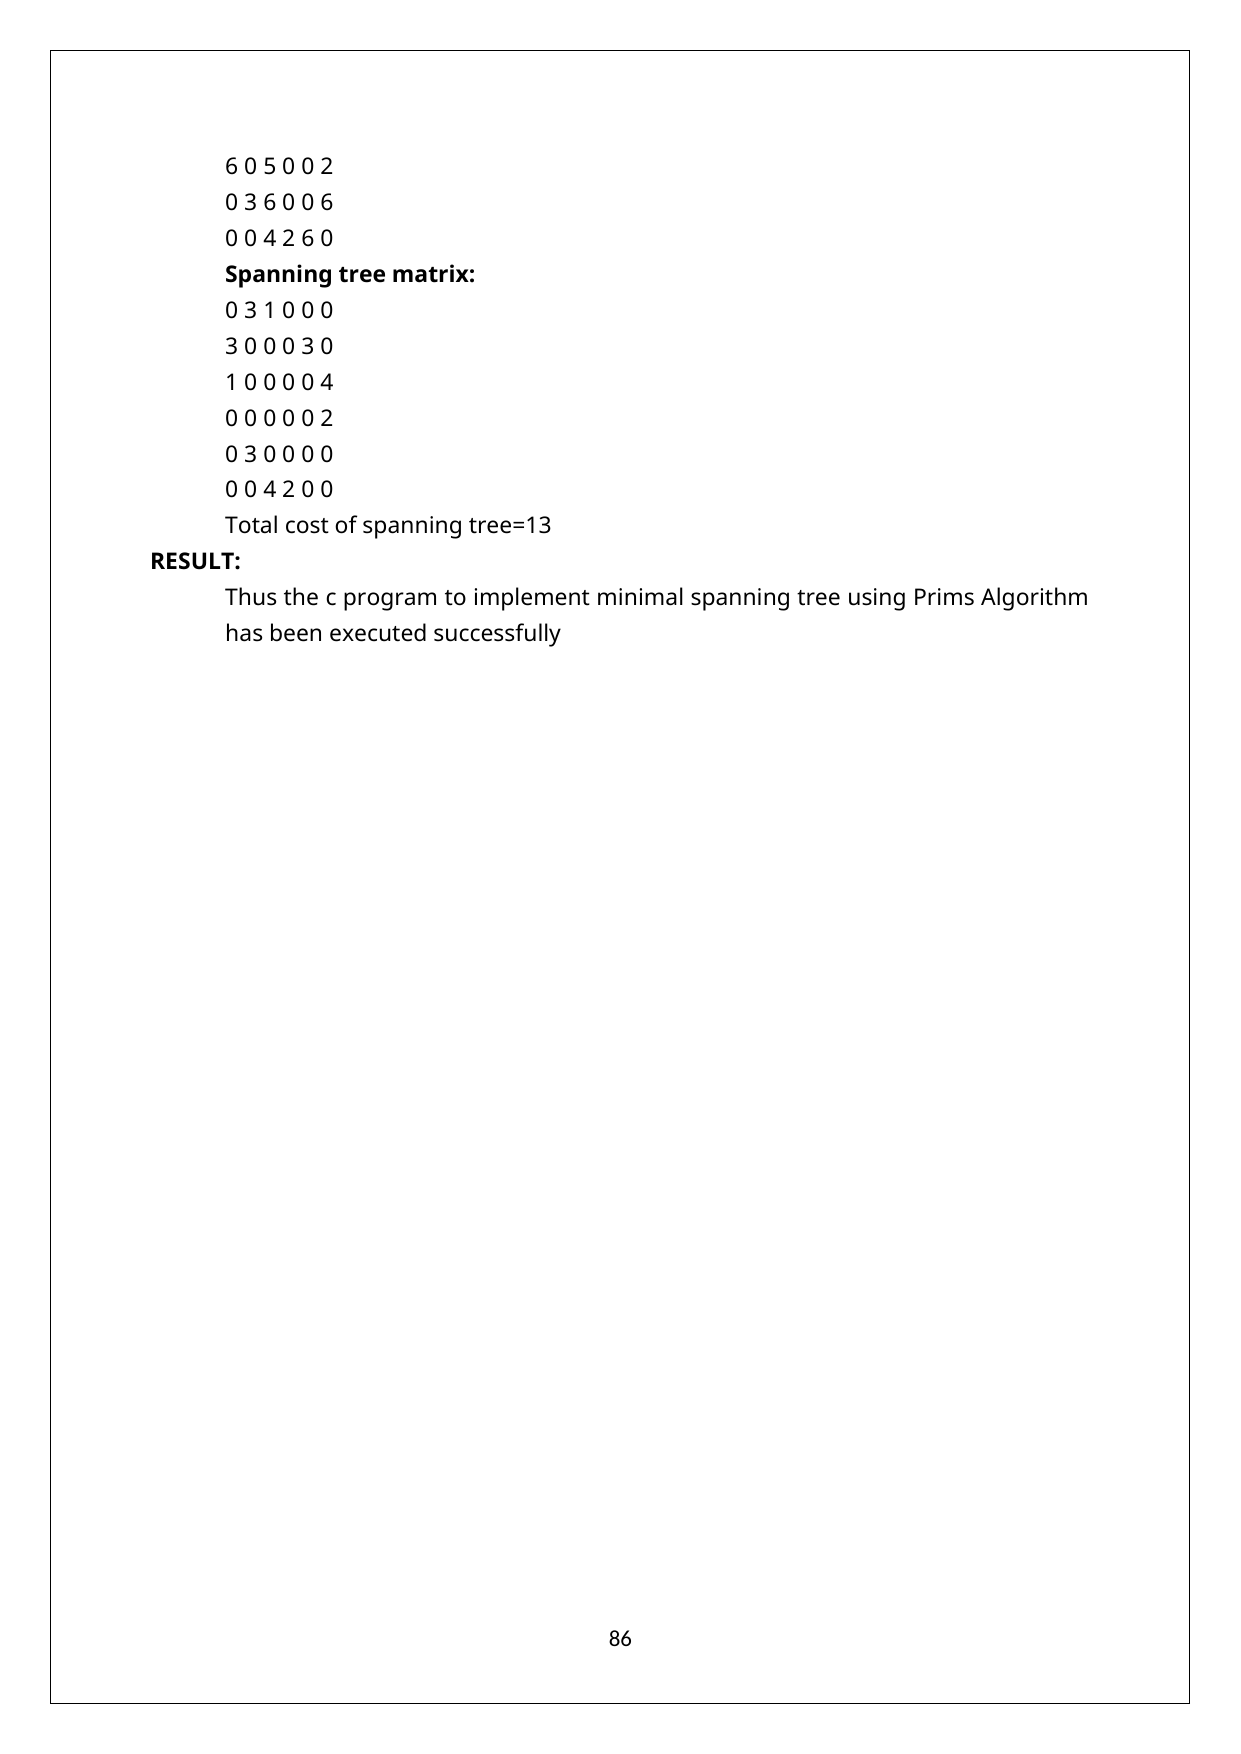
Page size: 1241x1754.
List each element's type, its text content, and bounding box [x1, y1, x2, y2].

text 0 0 4 2 6 0 [150, 222, 1090, 253]
text 0 3 0 0 0 0 [150, 437, 1090, 469]
text Spanning tree matrix: [150, 258, 1090, 289]
text 0 3 1 0 0 0 [150, 294, 1090, 325]
text 3 0 0 0 3 0 [150, 330, 1090, 361]
text Total cost of spanning tree=13 [150, 509, 1090, 541]
text 0 0 4 2 0 0 [150, 473, 1090, 505]
text 0 3 6 0 0 6 [150, 186, 1090, 217]
text 6 0 5 0 0 2 [150, 150, 1090, 181]
text RESULT: [150, 545, 1090, 577]
text 1 0 0 0 0 4 [150, 366, 1090, 397]
list Thus the c program to implement minimal spanning tree using Prims Algorithm has been executed successfully [225, 581, 1090, 648]
text 0 0 0 0 0 2 [150, 402, 1090, 433]
